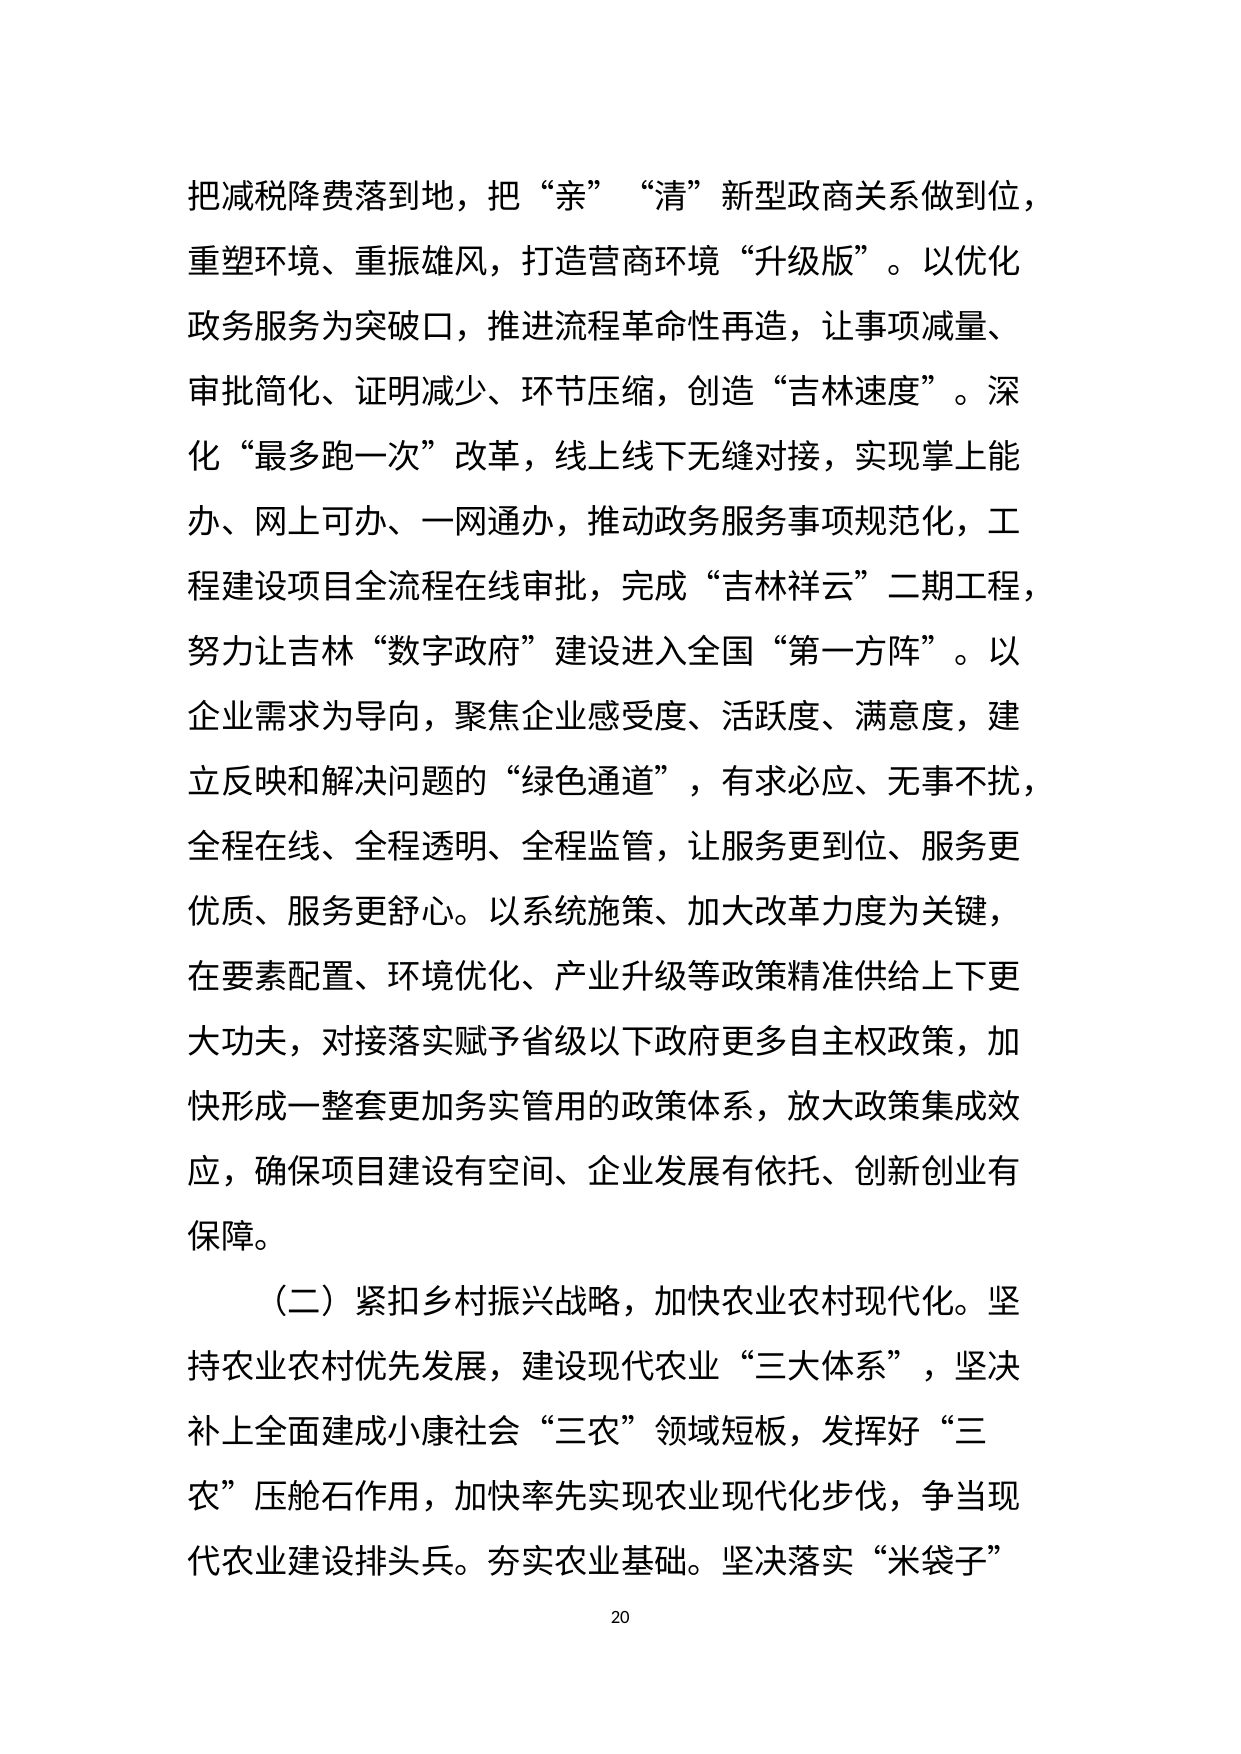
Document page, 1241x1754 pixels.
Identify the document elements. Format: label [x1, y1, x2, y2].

text [187, 1267, 1053, 1592]
text [187, 162, 1053, 1267]
